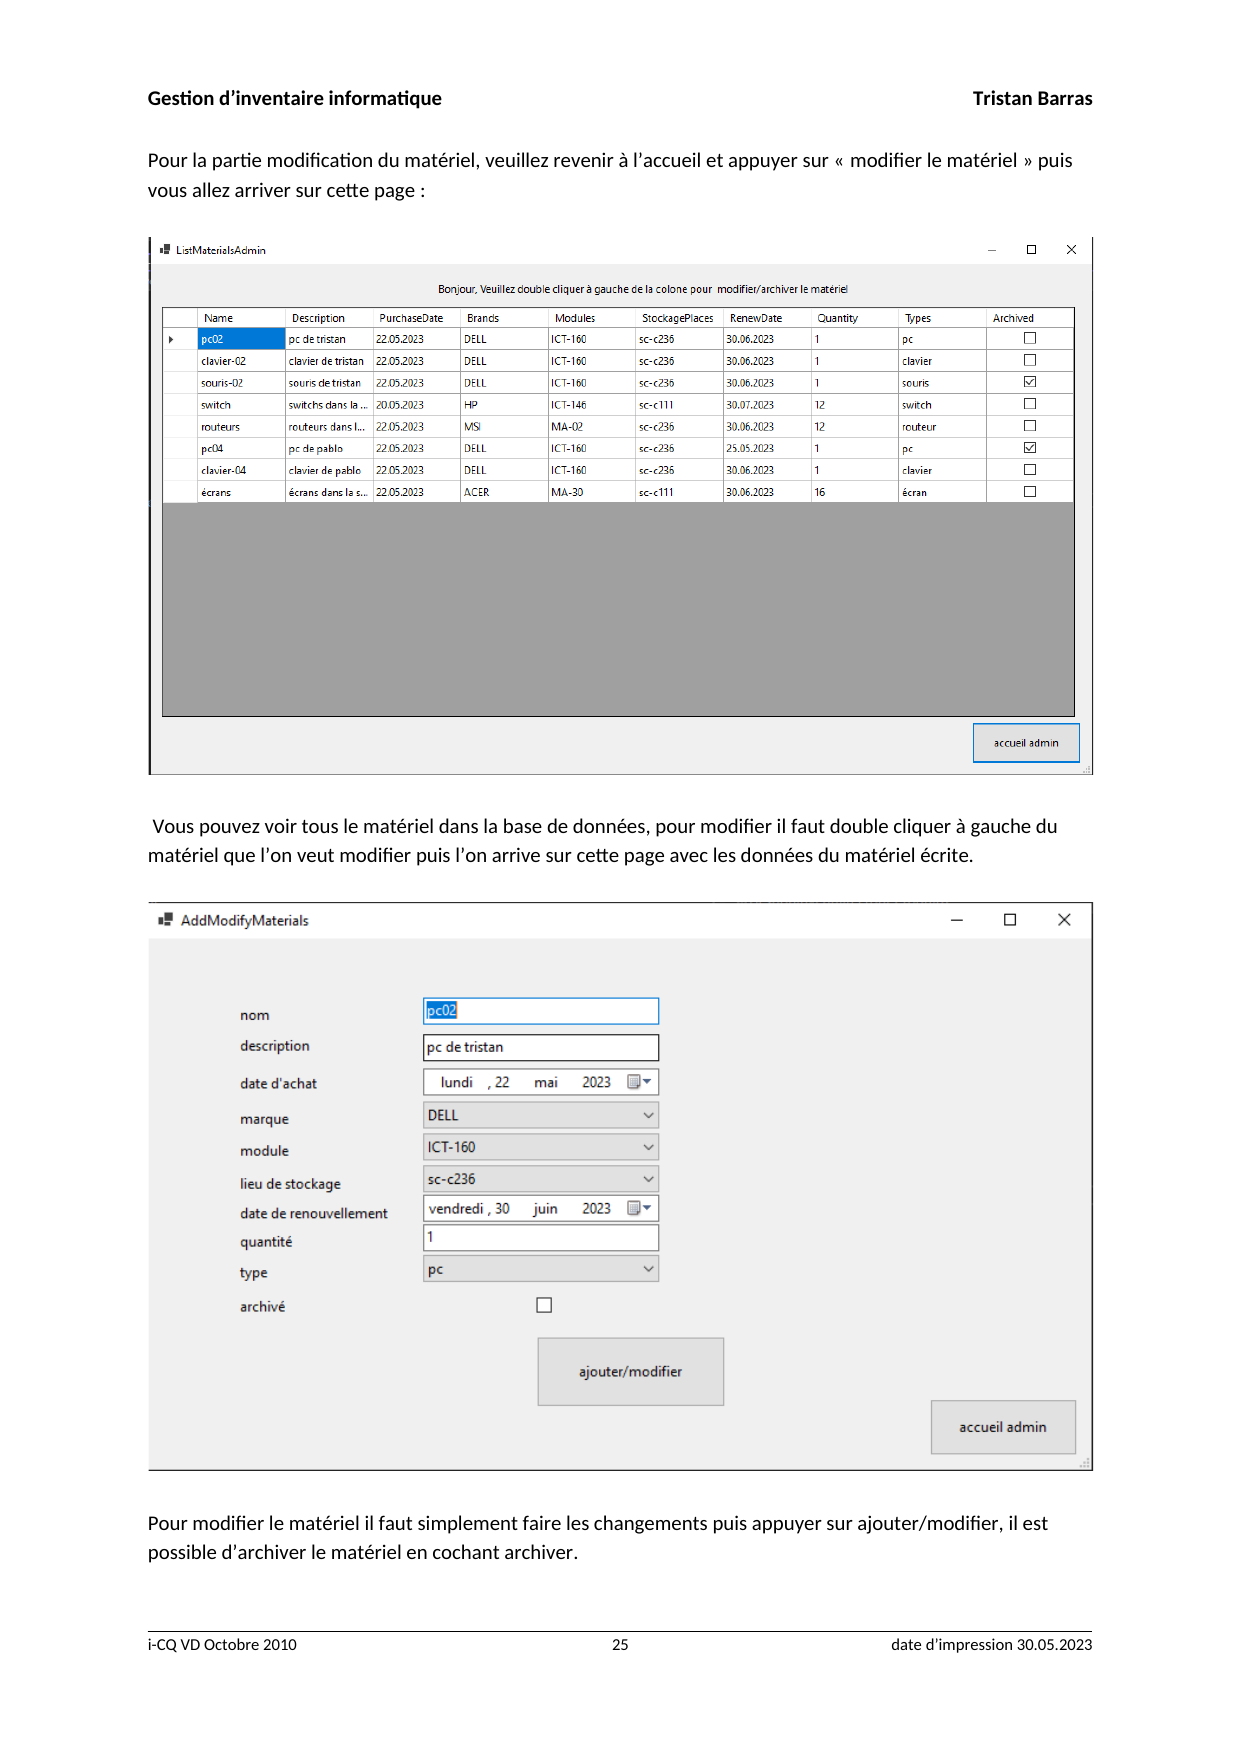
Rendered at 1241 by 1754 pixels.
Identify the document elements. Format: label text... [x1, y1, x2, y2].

picture [148, 237, 1094, 775]
picture [148, 902, 1094, 1471]
text Pour la partie modification du matériel, veuillez revenir à l’accueil et appuyer sur « modifier le matériel » puis vous allez arriver sur cette page : [148, 148, 1092, 202]
text Pour modifier le matériel il faut simplement faire les changements puis appuyer sur ajouter/modifier, il est possible d’archiver le matériel en cochant archiver. [148, 1471, 1092, 1564]
text Vous pouvez voir tous le matériel dans la base de données, pour modifier il faut double cliquer à gauche du matériel que l’on veut modifier puis l’on arrive sur cette page avec les données du matériel écrite. [148, 775, 1092, 867]
